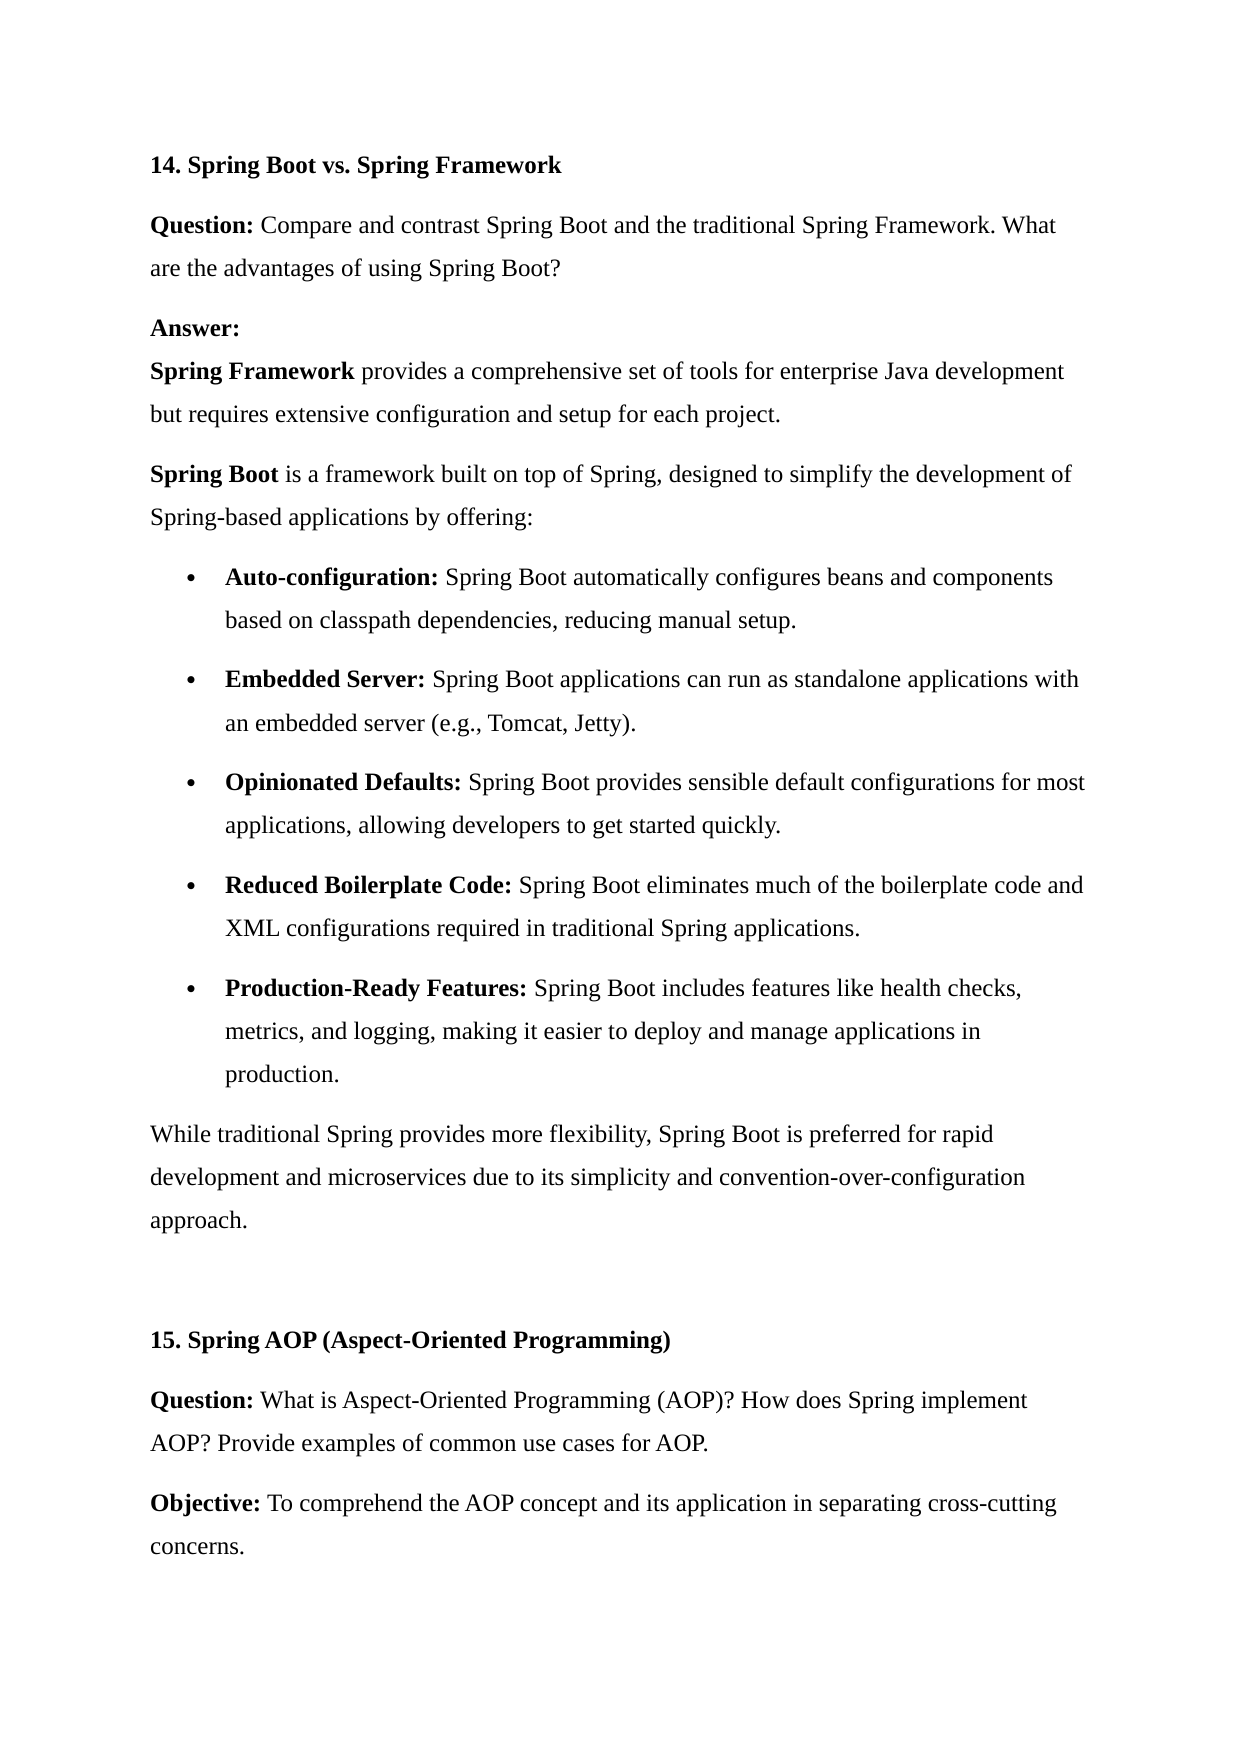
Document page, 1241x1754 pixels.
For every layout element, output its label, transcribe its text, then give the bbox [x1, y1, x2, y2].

list Reduced Boilerplate Code: Spring Boot eliminates much of the boilerplate code and XML configurations required in traditional Spring applications. [187, 870, 1090, 942]
text Question: Compare and contrast Spring Boot and the traditional Spring Framework. What are the advantages of using Spring Boot? [150, 210, 1090, 282]
text Question: What is Aspect-Oriented Programming (AOP)? How does Spring implement AOP? Provide examples of common use cases for AOP. [150, 1385, 1090, 1457]
list Auto-configuration: Spring Boot automatically configures beans and components based on classpath dependencies, reducing manual setup. [187, 562, 1090, 633]
list Embedded Server: Spring Boot applications can run as standalone applications with an embedded server (e.g., Tomcat, Jetty). [187, 664, 1090, 736]
list Opinionated Defaults: Spring Boot provides sensible default configurations for most applications, allowing developers to get started quickly. [187, 767, 1090, 839]
list Production-Ready Features: Spring Boot includes features like health checks, metrics, and logging, making it easier to deploy and manage applications in production. [187, 973, 1090, 1088]
text Objective: To comprehend the AOP concept and its application in separating cross-cutting concerns. [150, 1488, 1090, 1560]
text Answer: Spring Framework provides a comprehensive set of tools for enterprise Java development but requires extensive configuration and setup for each project. [150, 313, 1090, 428]
text 15. Spring AOP (Aspect-Oriented Programming) [150, 1325, 1090, 1354]
text Spring Boot is a framework built on top of Spring, designed to simplify the development of Spring-based applications by offering: [150, 459, 1090, 531]
text 14. Spring Boot vs. Spring Framework [150, 150, 1090, 179]
text While traditional Spring provides more flexibility, Spring Boot is preferred for rapid development and microservices due to its simplicity and convention-over-configuration approach. [150, 1119, 1090, 1234]
